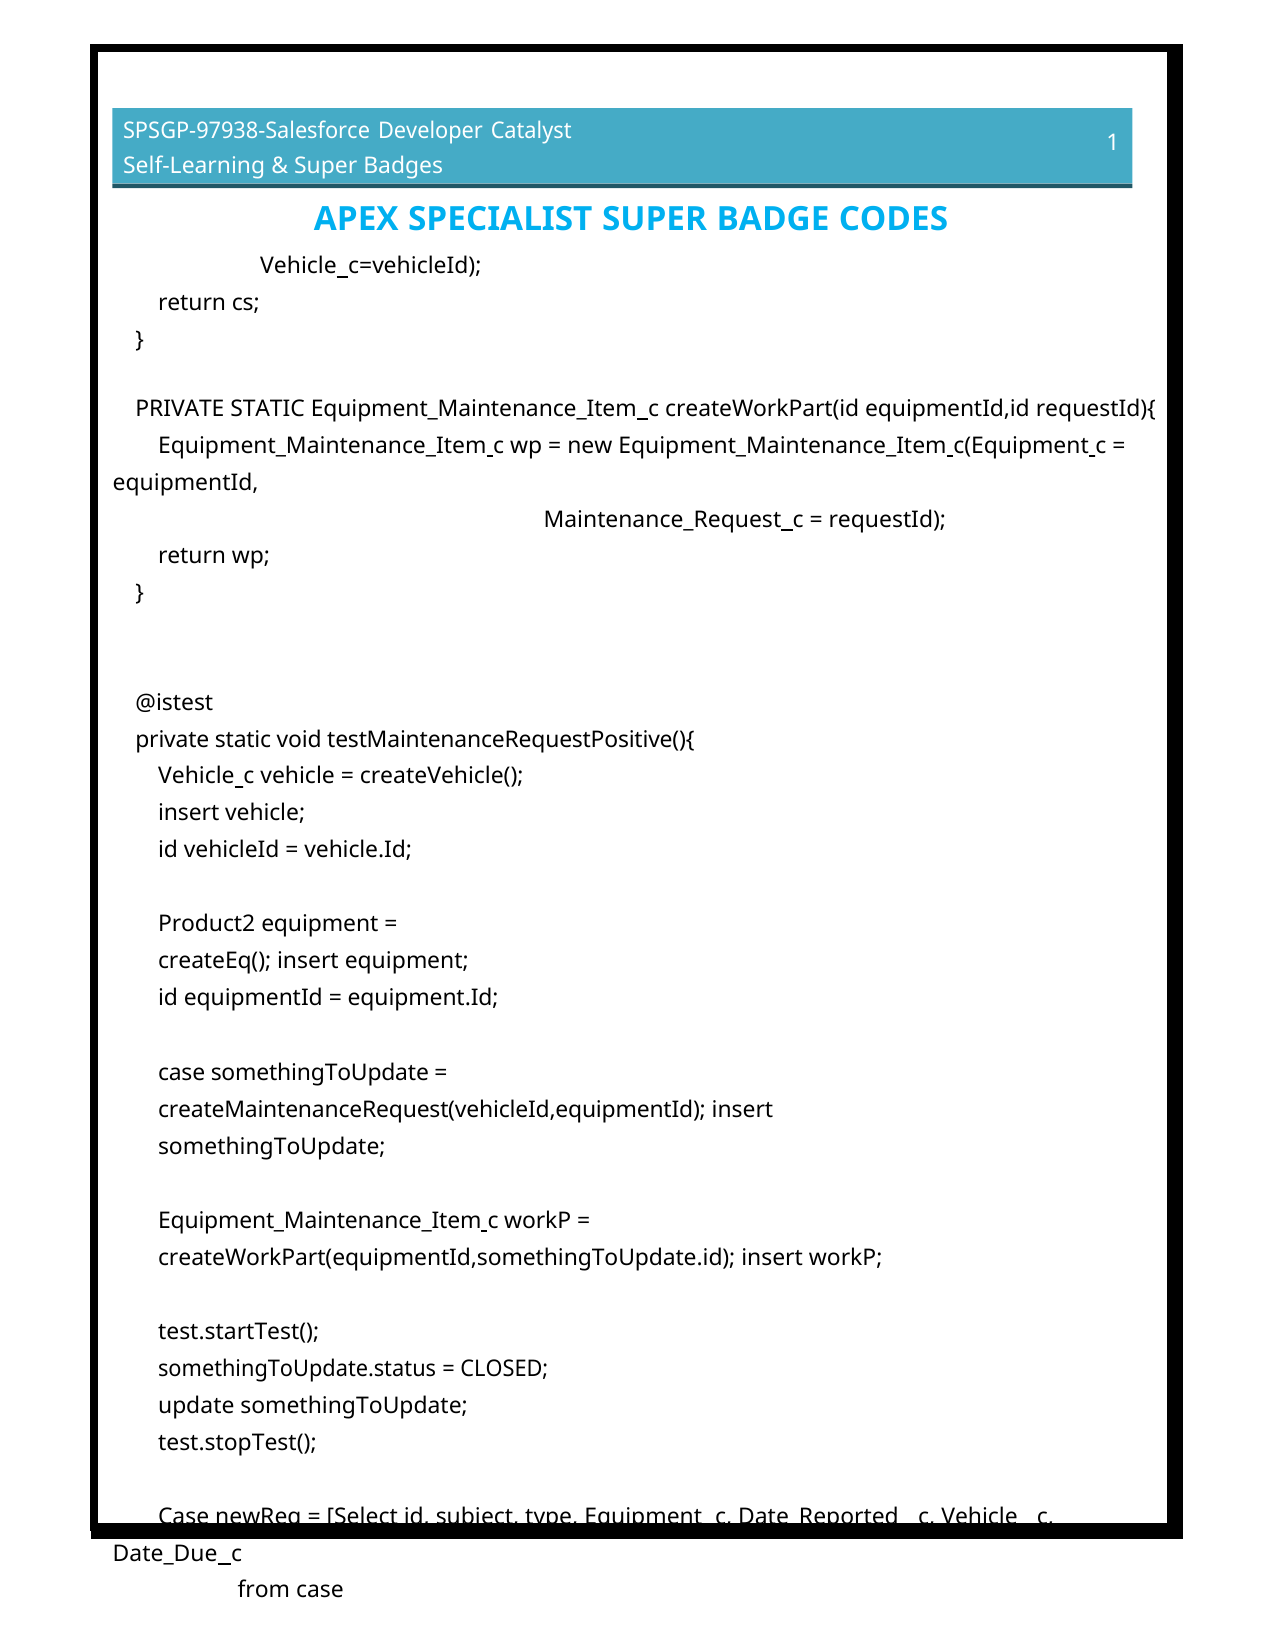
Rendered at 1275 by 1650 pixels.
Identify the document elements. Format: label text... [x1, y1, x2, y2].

text Date_Due c [112, 1536, 1156, 1568]
text Vehicle c=vehicleId); [260, 249, 1156, 281]
text Maintenance_Request c = requestId); [543, 502, 1156, 534]
text from case [237, 1573, 1156, 1604]
text PRIVATE STATIC Equipment_Maintenance_Item c createWorkPart(id equipmentId,id requestId){ Equipment_Maintenance_Item c wp = new Equipment_Maintenance_Item c(Equipment c = [135, 392, 1156, 460]
text return wp; [158, 539, 1156, 570]
text SPSGP-97938-Salesforce Developer Catalyst [123, 121, 1156, 142]
text equipmentId, [112, 466, 1156, 497]
text id vehicleId = vehicle.Id; [158, 833, 1156, 864]
text } [135, 323, 1156, 354]
text Self-Learning & Super Badges 1 [123, 142, 1156, 181]
text Case newReq = [Select id, subject, type, Equipment c, Date_Reported c, Vehicle c, [158, 1500, 1156, 1531]
text private static void testMaintenanceRequestPositive(){ Vehicle c vehicle = createVehicle(); [135, 722, 707, 791]
text @istest [135, 686, 1156, 717]
text case somethingToUpdate = createMaintenanceRequest(vehicleId,equipmentId); insert somethingToUpdate; [158, 1056, 987, 1161]
text test.startTest(); somethingToUpdate.status = CLOSED; update somethingToUpdate; test.stopTest(); [158, 1315, 583, 1457]
text Product2 equipment = createEq(); insert equipment; [158, 907, 514, 976]
text } [135, 576, 1156, 607]
text Equipment_Maintenance_Item c workP = createWorkPart(equipmentId,somethingToUpdate.id); insert workP; [158, 1204, 1156, 1272]
text id equipmentId = equipment.Id; [158, 981, 1156, 1013]
text insert vehicle; [158, 796, 1156, 828]
subtitle APEX SPECIALIST SUPER BADGE CODES [222, 195, 1040, 241]
text return cs; [158, 286, 1156, 317]
